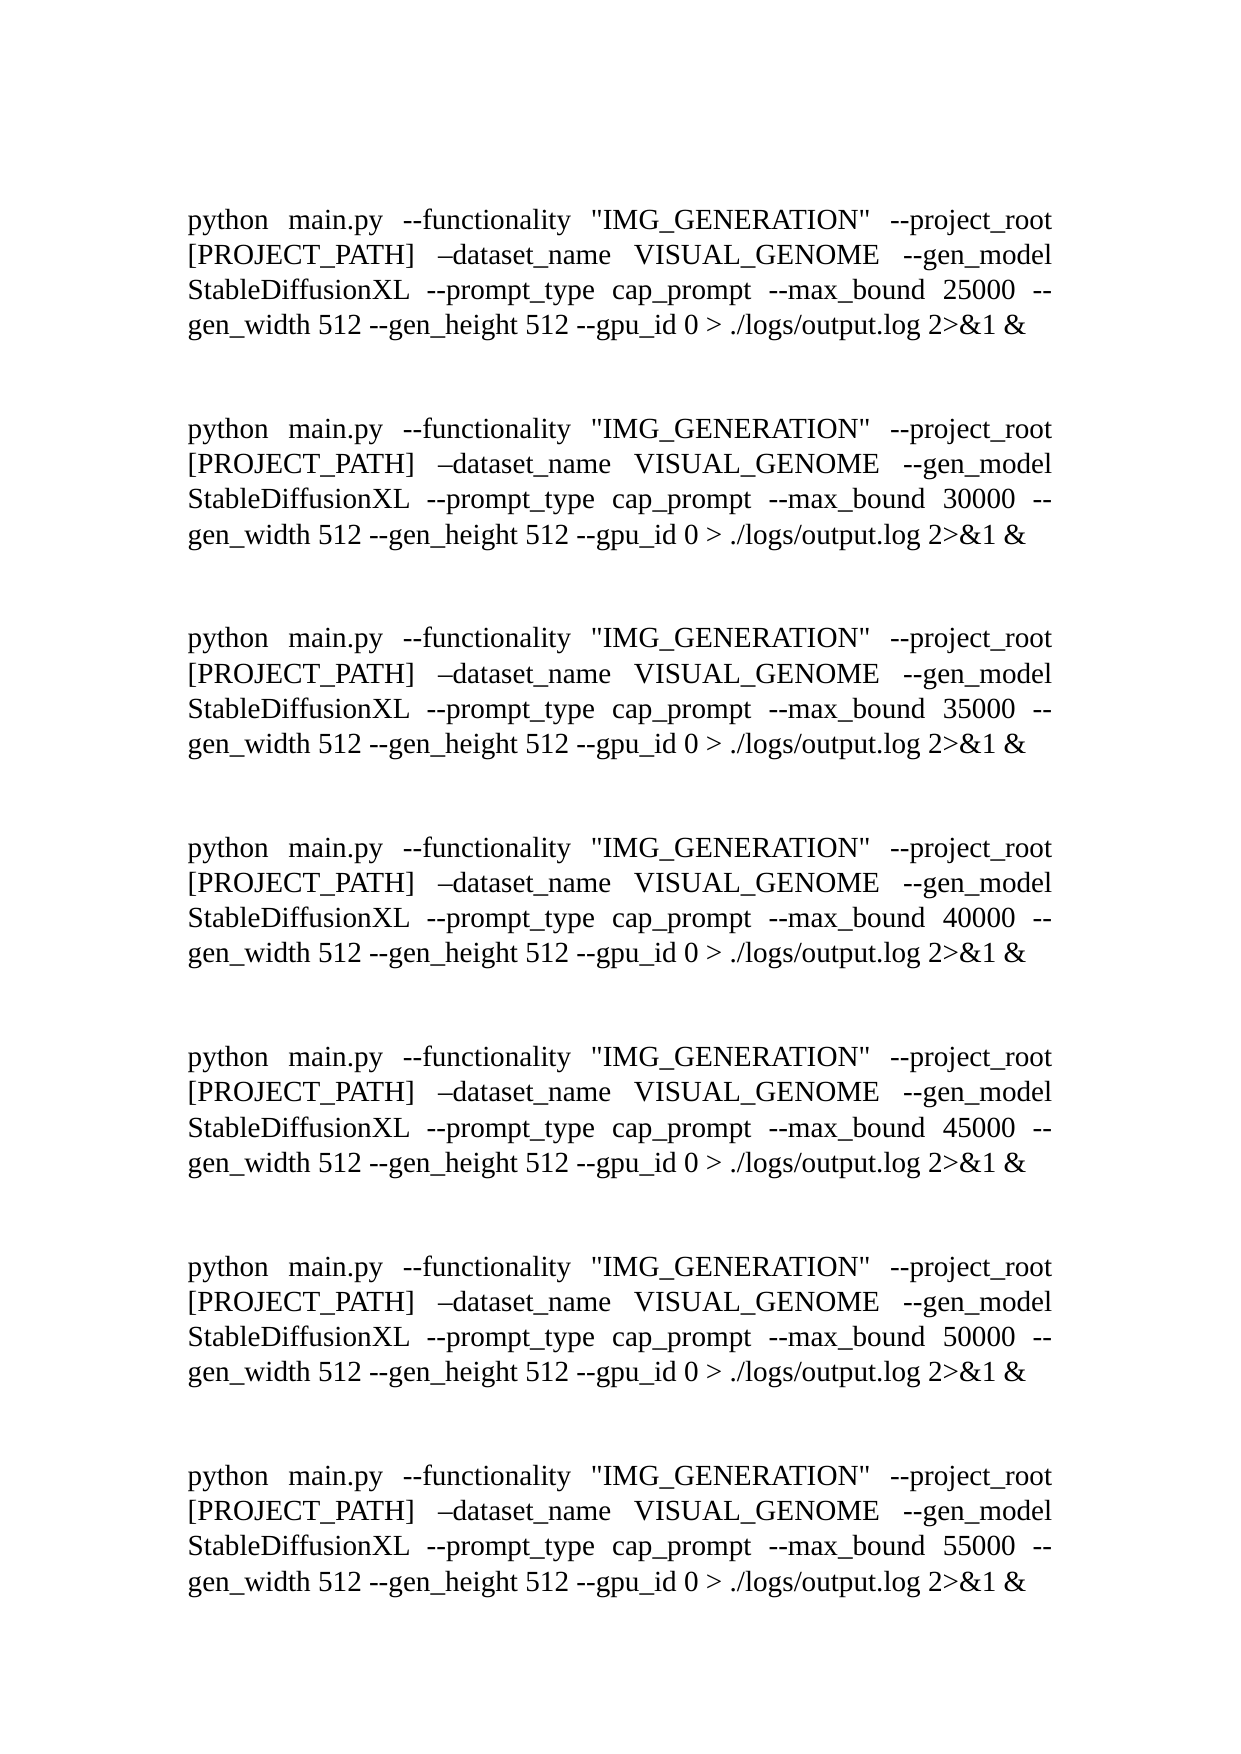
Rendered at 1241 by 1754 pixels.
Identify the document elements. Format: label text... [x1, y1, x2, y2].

text python main.py --functionality "IMG_GENERATION" --project_root [PROJECT_PATH] –dataset_name VISUAL_GENOME --gen_model StableDiffusionXL --prompt_type cap_prompt --max_bound 25000 --gen_width 512 --gen_height 512 --gpu_id 0 > ./logs/output.log 2>&1 & [187, 202, 1053, 341]
text python main.py --functionality "IMG_GENERATION" --project_root [PROJECT_PATH] –dataset_name VISUAL_GENOME --gen_model StableDiffusionXL --prompt_type cap_prompt --max_bound 50000 --gen_width 512 --gen_height 512 --gpu_id 0 > ./logs/output.log 2>&1 & [187, 1249, 1053, 1388]
text python main.py --functionality "IMG_GENERATION" --project_root [PROJECT_PATH] –dataset_name VISUAL_GENOME --gen_model StableDiffusionXL --prompt_type cap_prompt --max_bound 30000 --gen_width 512 --gen_height 512 --gpu_id 0 > ./logs/output.log 2>&1 & [187, 411, 1053, 550]
text python main.py --functionality "IMG_GENERATION" --project_root [PROJECT_PATH] –dataset_name VISUAL_GENOME --gen_model StableDiffusionXL --prompt_type cap_prompt --max_bound 40000 --gen_width 512 --gen_height 512 --gpu_id 0 > ./logs/output.log 2>&1 & [187, 830, 1053, 969]
text python main.py --functionality "IMG_GENERATION" --project_root [PROJECT_PATH] –dataset_name VISUAL_GENOME --gen_model StableDiffusionXL --prompt_type cap_prompt --max_bound 55000 --gen_width 512 --gen_height 512 --gpu_id 0 > ./logs/output.log 2>&1 & [187, 1458, 1053, 1597]
text python main.py --functionality "IMG_GENERATION" --project_root [PROJECT_PATH] –dataset_name VISUAL_GENOME --gen_model StableDiffusionXL --prompt_type cap_prompt --max_bound 35000 --gen_width 512 --gen_height 512 --gpu_id 0 > ./logs/output.log 2>&1 & [187, 621, 1053, 760]
text python main.py --functionality "IMG_GENERATION" --project_root [PROJECT_PATH] –dataset_name VISUAL_GENOME --gen_model StableDiffusionXL --prompt_type cap_prompt --max_bound 45000 --gen_width 512 --gen_height 512 --gpu_id 0 > ./logs/output.log 2>&1 & [187, 1039, 1053, 1178]
